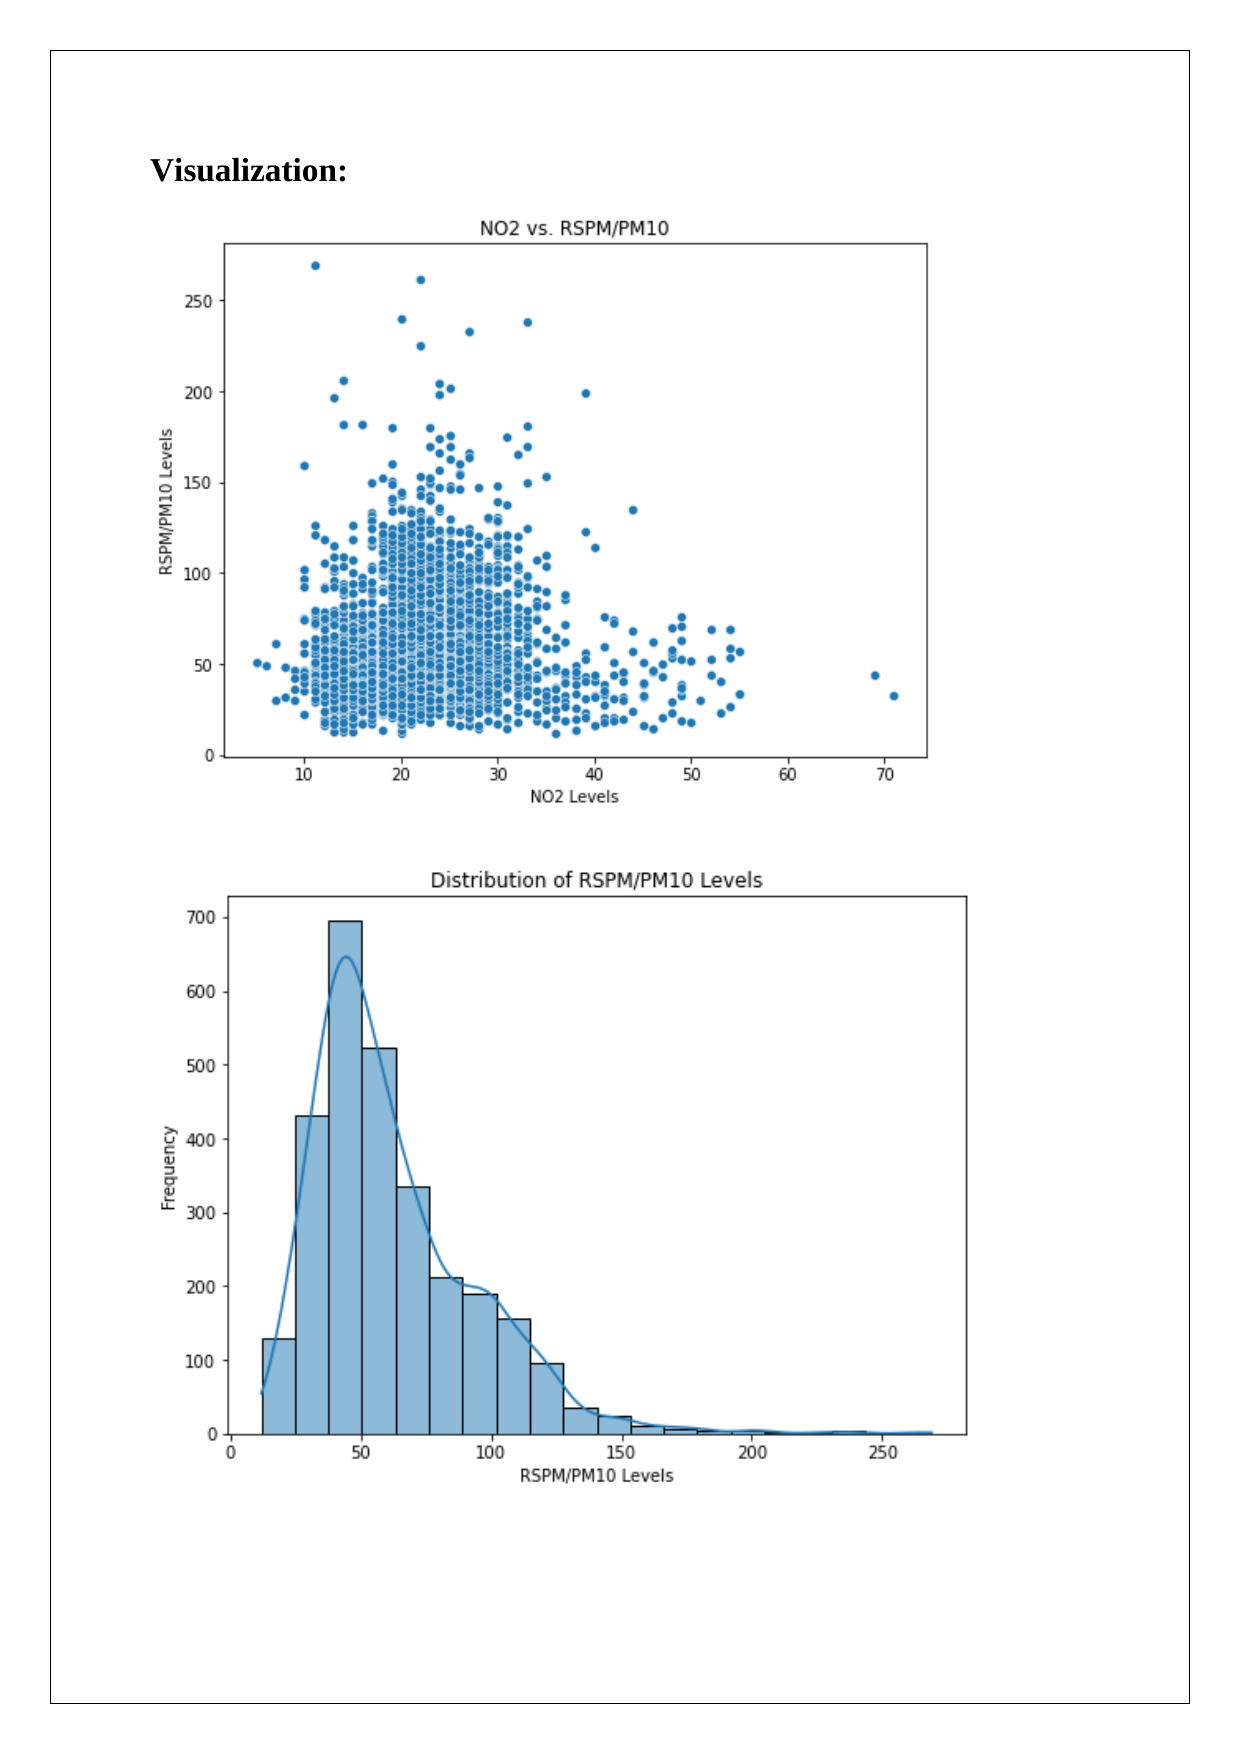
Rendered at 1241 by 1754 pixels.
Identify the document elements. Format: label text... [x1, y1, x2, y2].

text Visualization: [150, 150, 1090, 188]
picture [150, 208, 936, 817]
picture [150, 858, 976, 1497]
